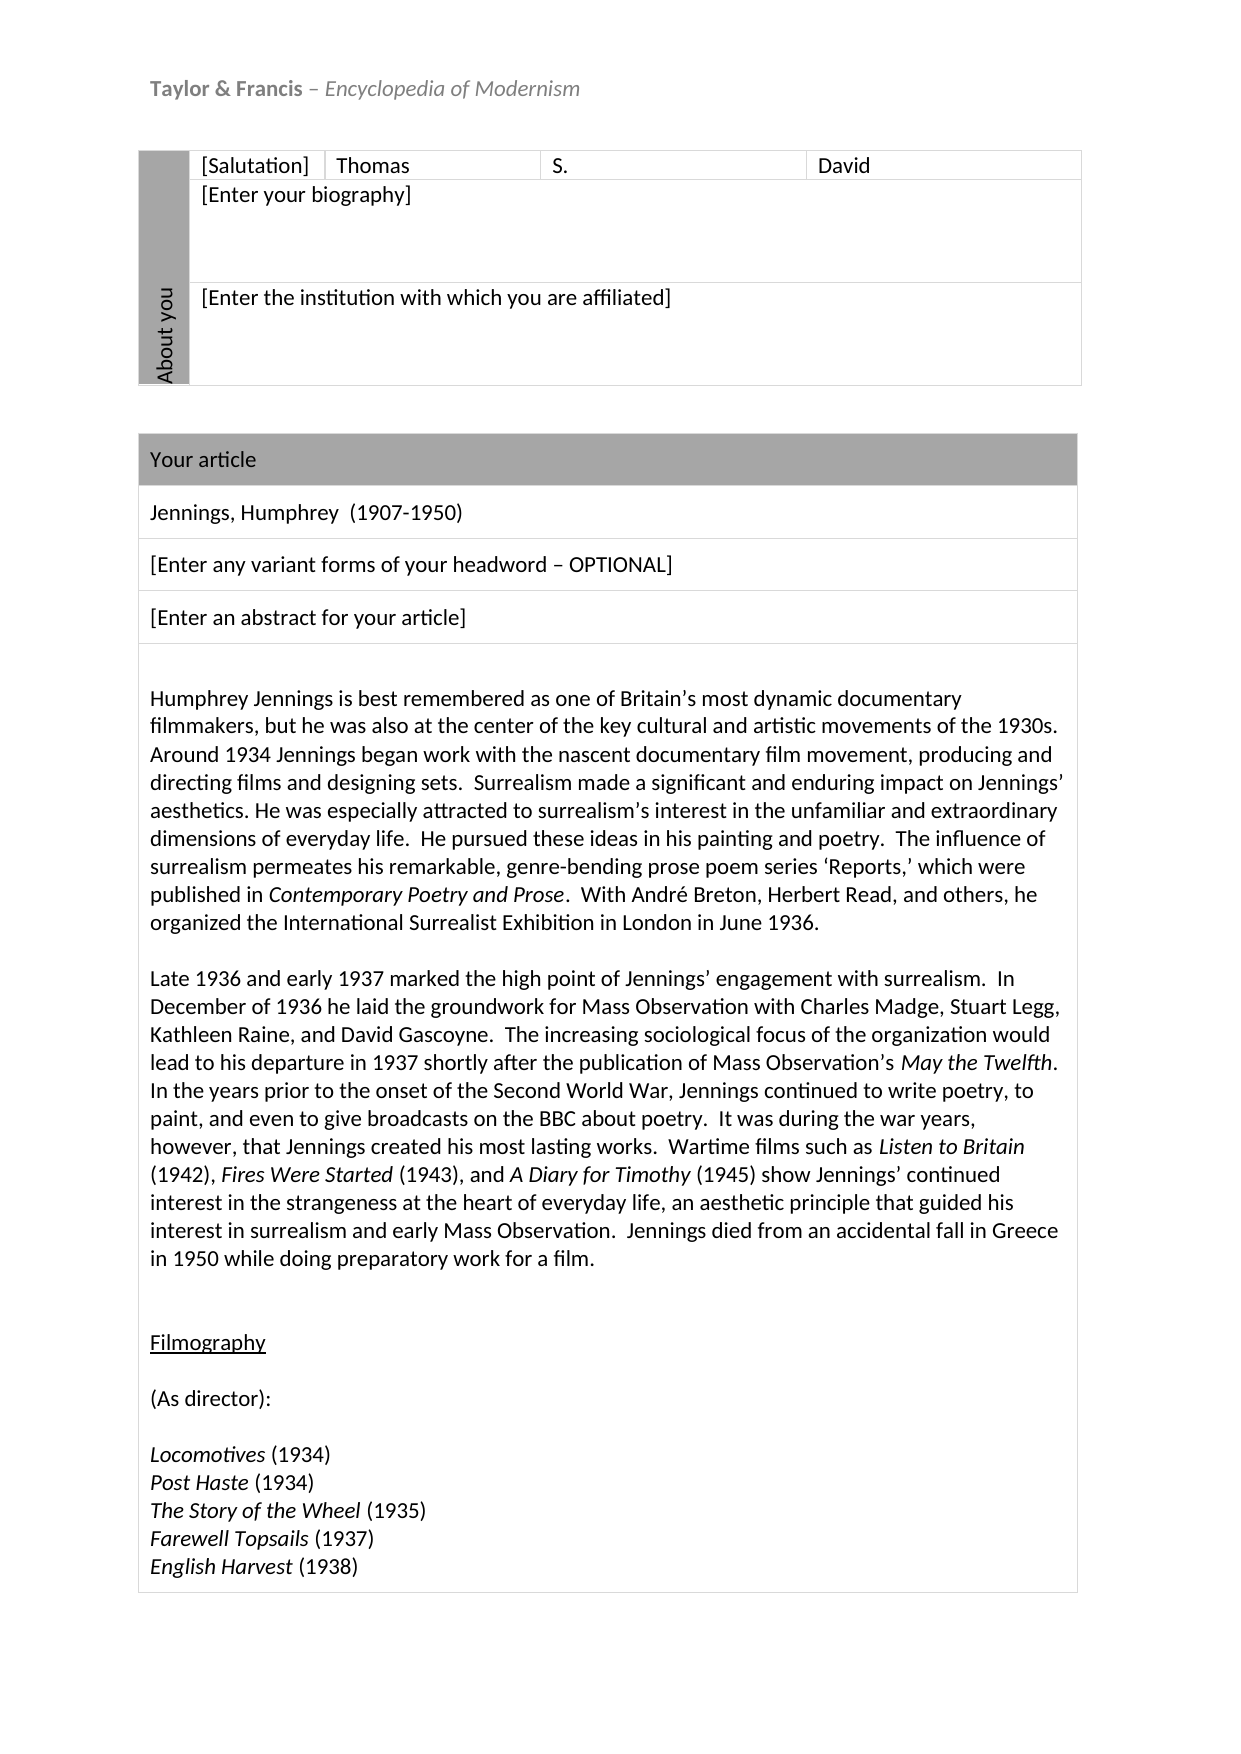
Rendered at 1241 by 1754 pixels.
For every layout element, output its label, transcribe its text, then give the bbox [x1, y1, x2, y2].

table_header Your article [139, 434, 1077, 485]
table_header About you [139, 151, 189, 384]
